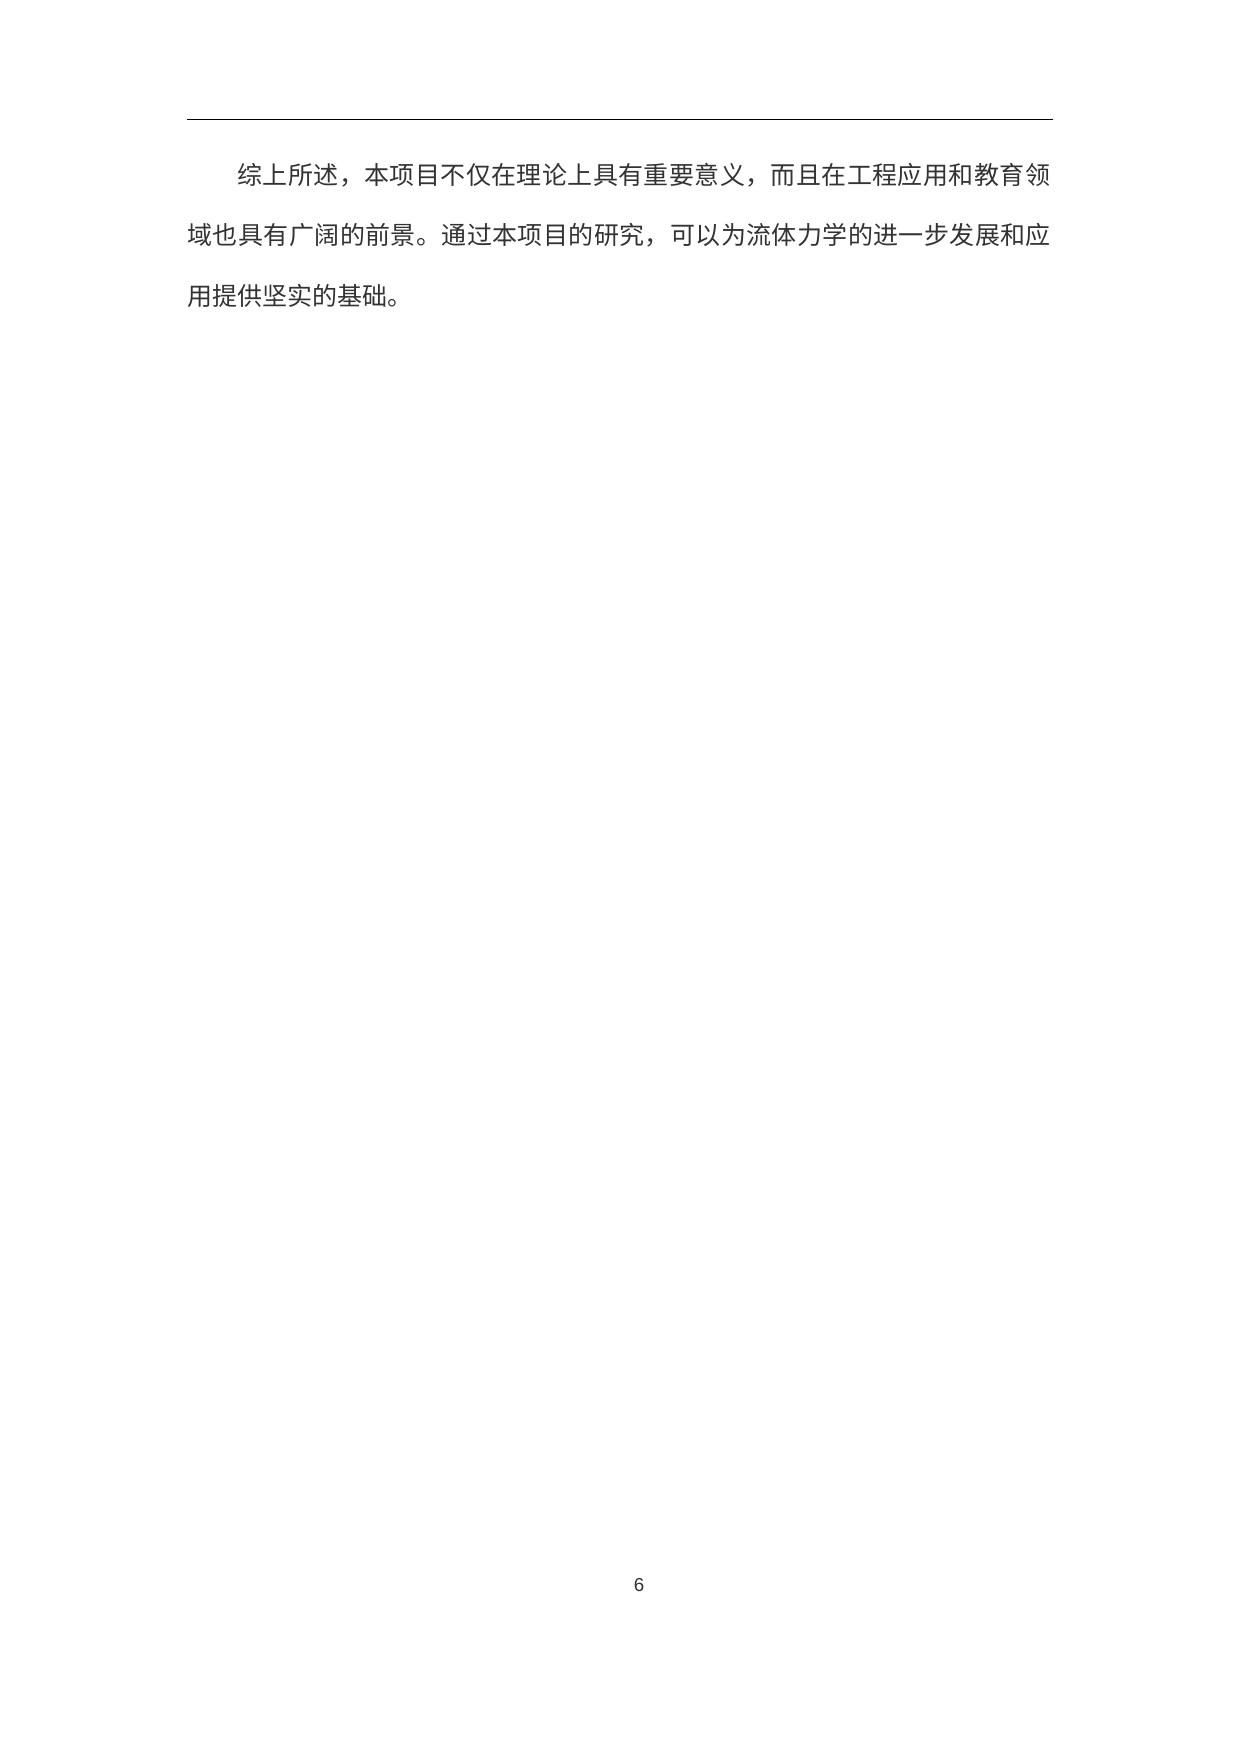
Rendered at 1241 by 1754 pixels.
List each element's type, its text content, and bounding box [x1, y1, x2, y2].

text 综上所述，本项目不仅在理论上具有重要意义，而且在工程应用和教育领域也具有广阔的前景。通过本项目的研究，可以为流体力学的进一步发展和应用提供坚实的基础。 [187, 153, 1053, 314]
